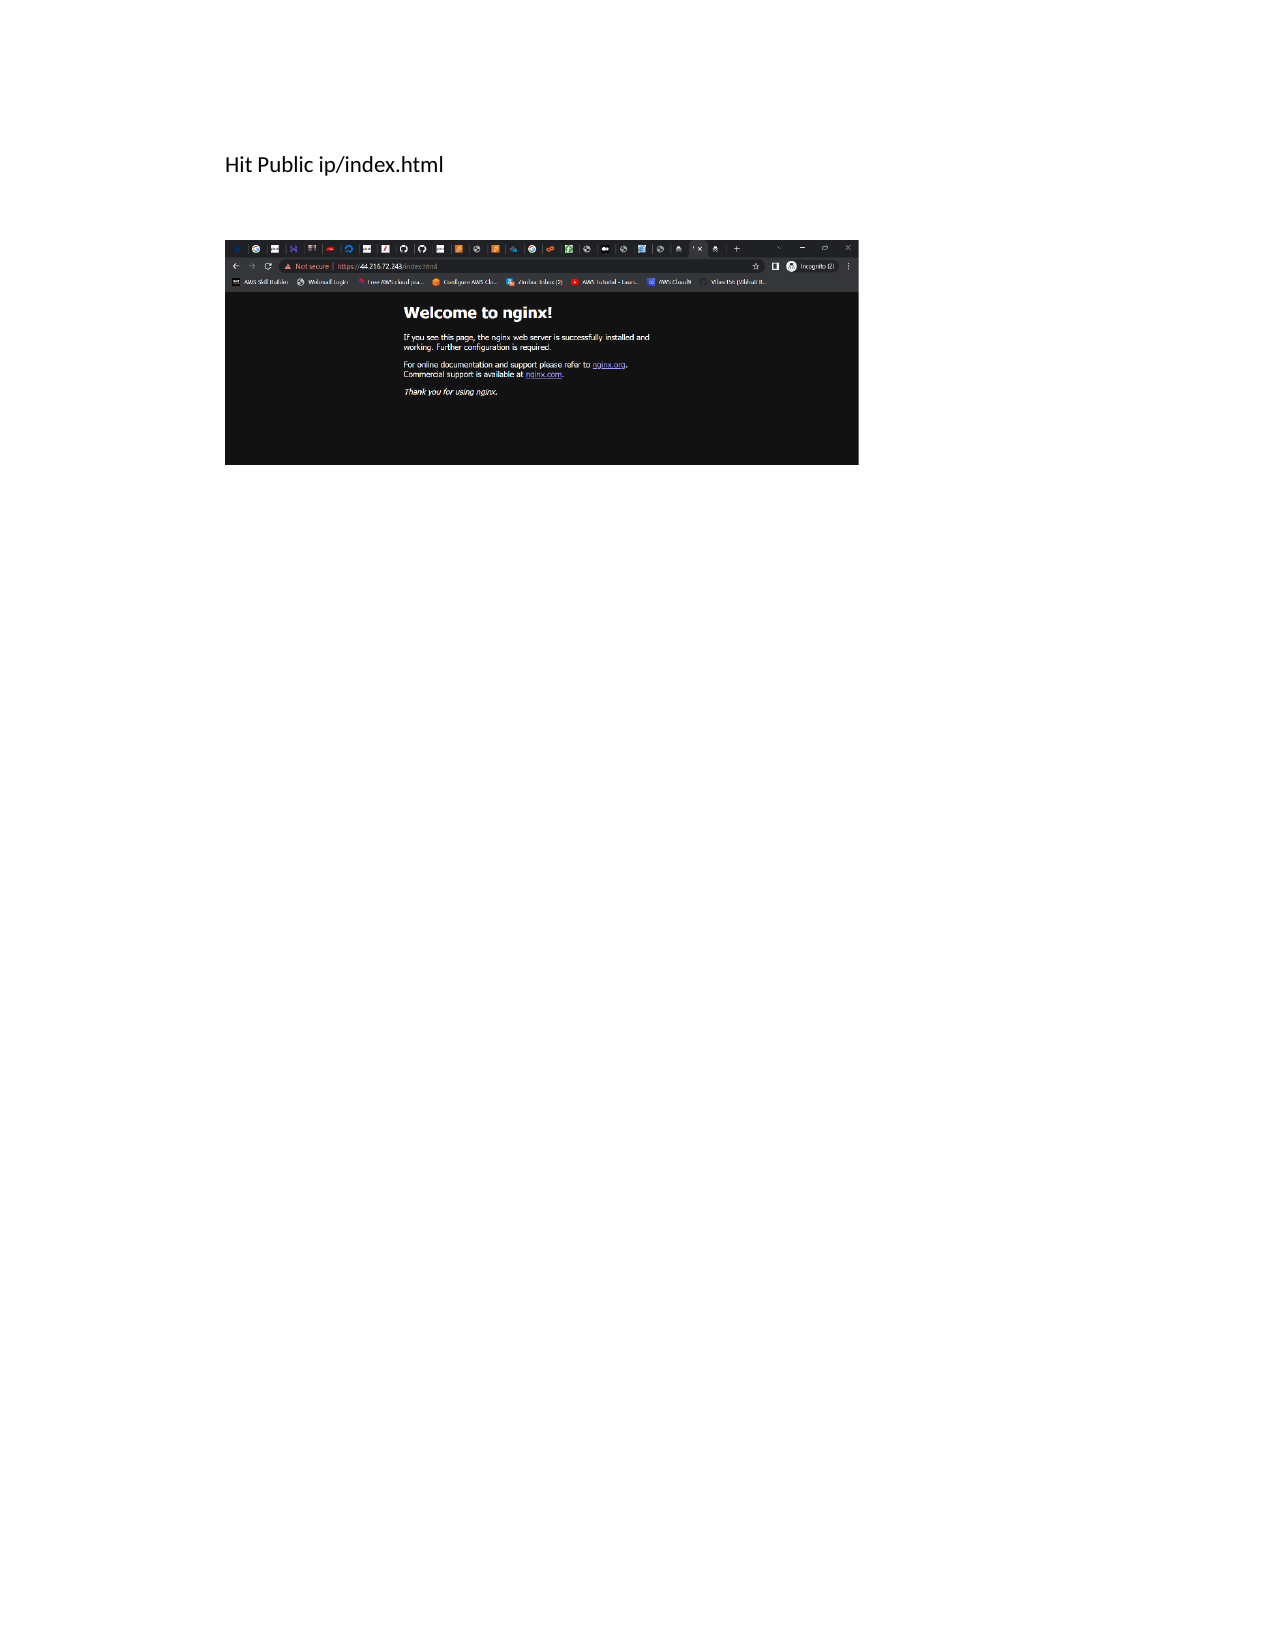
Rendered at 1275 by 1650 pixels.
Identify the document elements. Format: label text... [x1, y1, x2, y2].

list Hit Public ip/index.html [225, 150, 1125, 178]
picture [225, 240, 859, 465]
